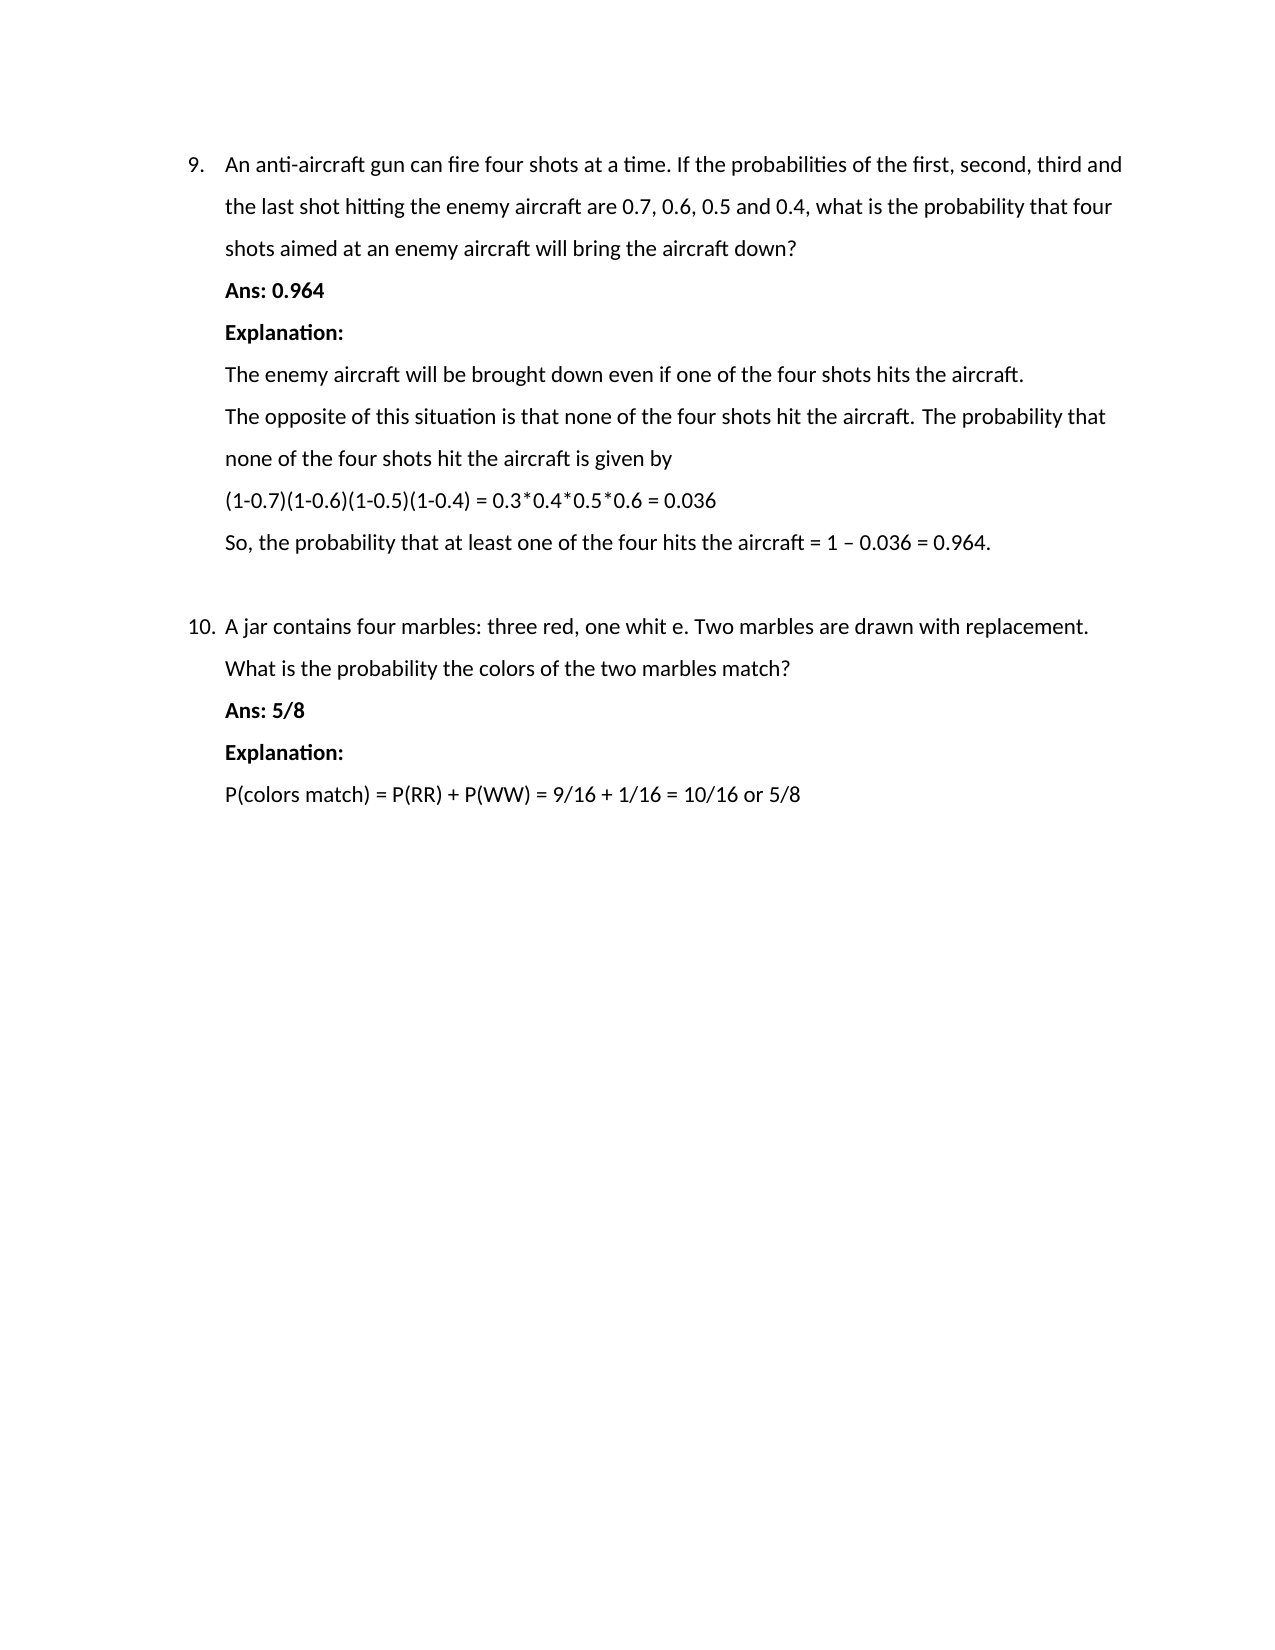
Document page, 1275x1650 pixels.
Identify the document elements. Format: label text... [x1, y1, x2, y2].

list The enemy aircraft will be brought down even if one of the four shots hits the aircraft. [225, 360, 1125, 388]
list Ans: 5/8 [225, 696, 1125, 724]
list Ans: 0.964 [225, 276, 1125, 304]
list The opposite of this situation is that none of the four shots hit the aircraft. The probability that none of the four shots hit the aircraft is given by [225, 402, 1125, 472]
list Explanation: [225, 738, 1125, 766]
list What is the probability the colors of the two marbles match? [225, 654, 1125, 682]
list An anti-aircraft gun can fire four shots at a time. If the probabilities of the first, second, third and the last shot hitting the enemy aircraft are 0.7, 0.6, 0.5 and 0.4, what is the probability that four shots aimed at an enemy aircraft will bring the aircraft down? [187, 150, 1125, 262]
list (1-0.7)(1-0.6)(1-0.5)(1-0.4) = 0.3*0.4*0.5*0.6 = 0.036 [225, 486, 1125, 514]
list So, the probability that at least one of the four hits the aircraft = 1 – 0.036 = 0.964. [225, 528, 1125, 556]
list A jar contains four marbles: three red, one whit e. Two marbles are drawn with replacement. [187, 612, 1125, 640]
list P(colors match) = P(RR) + P(WW) = 9/16 + 1/16 = 10/16 or 5/8 [225, 780, 1125, 808]
list Explanation: [225, 318, 1125, 346]
